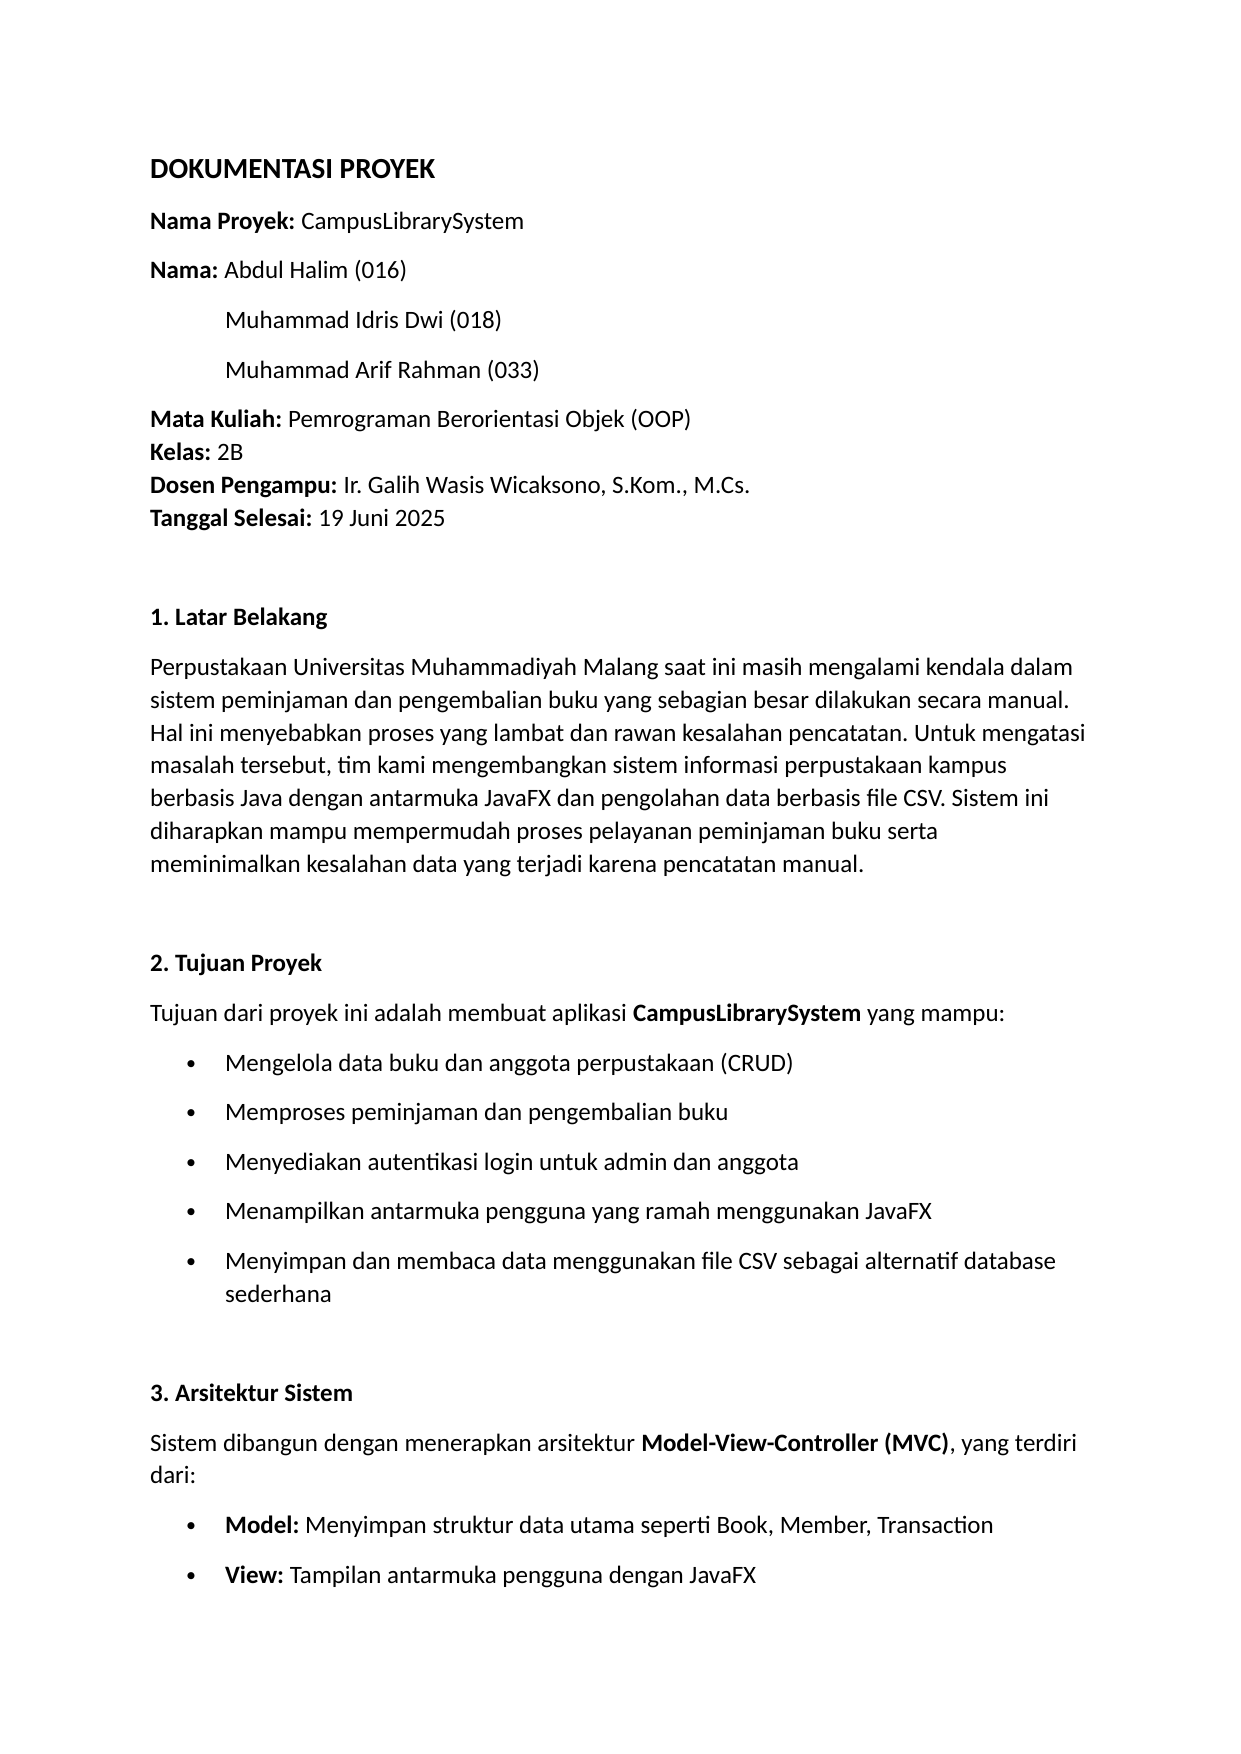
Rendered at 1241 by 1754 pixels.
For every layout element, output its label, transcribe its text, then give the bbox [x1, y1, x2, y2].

text 1. Latar Belakang [150, 601, 1090, 632]
list Menampilkan antarmuka pengguna yang ramah menggunakan JavaFX [187, 1196, 1090, 1226]
text DOKUMENTASI PROYEK [150, 150, 1090, 186]
list Memproses peminjaman dan pengembalian buku [187, 1096, 1090, 1127]
text 2. Tujuan Proyek [150, 948, 1090, 978]
list Menyediakan autentikasi login untuk admin dan anggota [187, 1146, 1090, 1176]
text 3. Arsitektur Sistem [150, 1377, 1090, 1408]
text Sistem dibangun dengan menerapkan arsitektur Model-View-Controller (MVC), yang terdiri dari: [150, 1427, 1090, 1490]
text Mata Kuliah: Pemrograman Berorientasi Objek (OOP) Kelas: 2B Dosen Pengampu: Ir. Galih Wasis Wicaksono, S.Kom., M.Cs. Tanggal Selesai: 19 Juni 2025 [150, 403, 1090, 533]
list View: Tampilan antarmuka pengguna dengan JavaFX [187, 1559, 1090, 1589]
list Mengelola data buku dan anggota perpustakaan (CRUD) [187, 1047, 1090, 1077]
list Menyimpan dan membaca data menggunakan file CSV sebagai alternatif database sederhana [187, 1245, 1090, 1308]
text Tujuan dari proyek ini adalah membuat aplikasi CampusLibrarySystem yang mampu: [150, 997, 1090, 1028]
text Muhammad Arif Rahman (033) [150, 354, 1090, 384]
text Nama Proyek: CampusLibrarySystem [150, 205, 1090, 236]
text Perpustakaan Universitas Muhammadiyah Malang saat ini masih mengalami kendala dalam sistem peminjaman dan pengembalian buku yang sebagian besar dilakukan secara manual. Hal ini menyebabkan proses yang lambat dan rawan kesalahan pencatatan. Untuk mengatasi masalah tersebut, tim kami mengembangkan sistem informasi perpustakaan kampus berbasis Java dengan antarmuka JavaFX dan pengolahan data berbasis file CSV. Sistem ini diharapkan mampu mempermudah proses pelayanan peminjaman buku serta meminimalkan kesalahan data yang terjadi karena pencatatan manual. [150, 651, 1090, 879]
text Muhammad Idris Dwi (018) [150, 304, 1090, 335]
text Nama: Abdul Halim (016) [150, 255, 1090, 285]
list Model: Menyimpan struktur data utama seperti Book, Member, Transaction [187, 1509, 1090, 1540]
